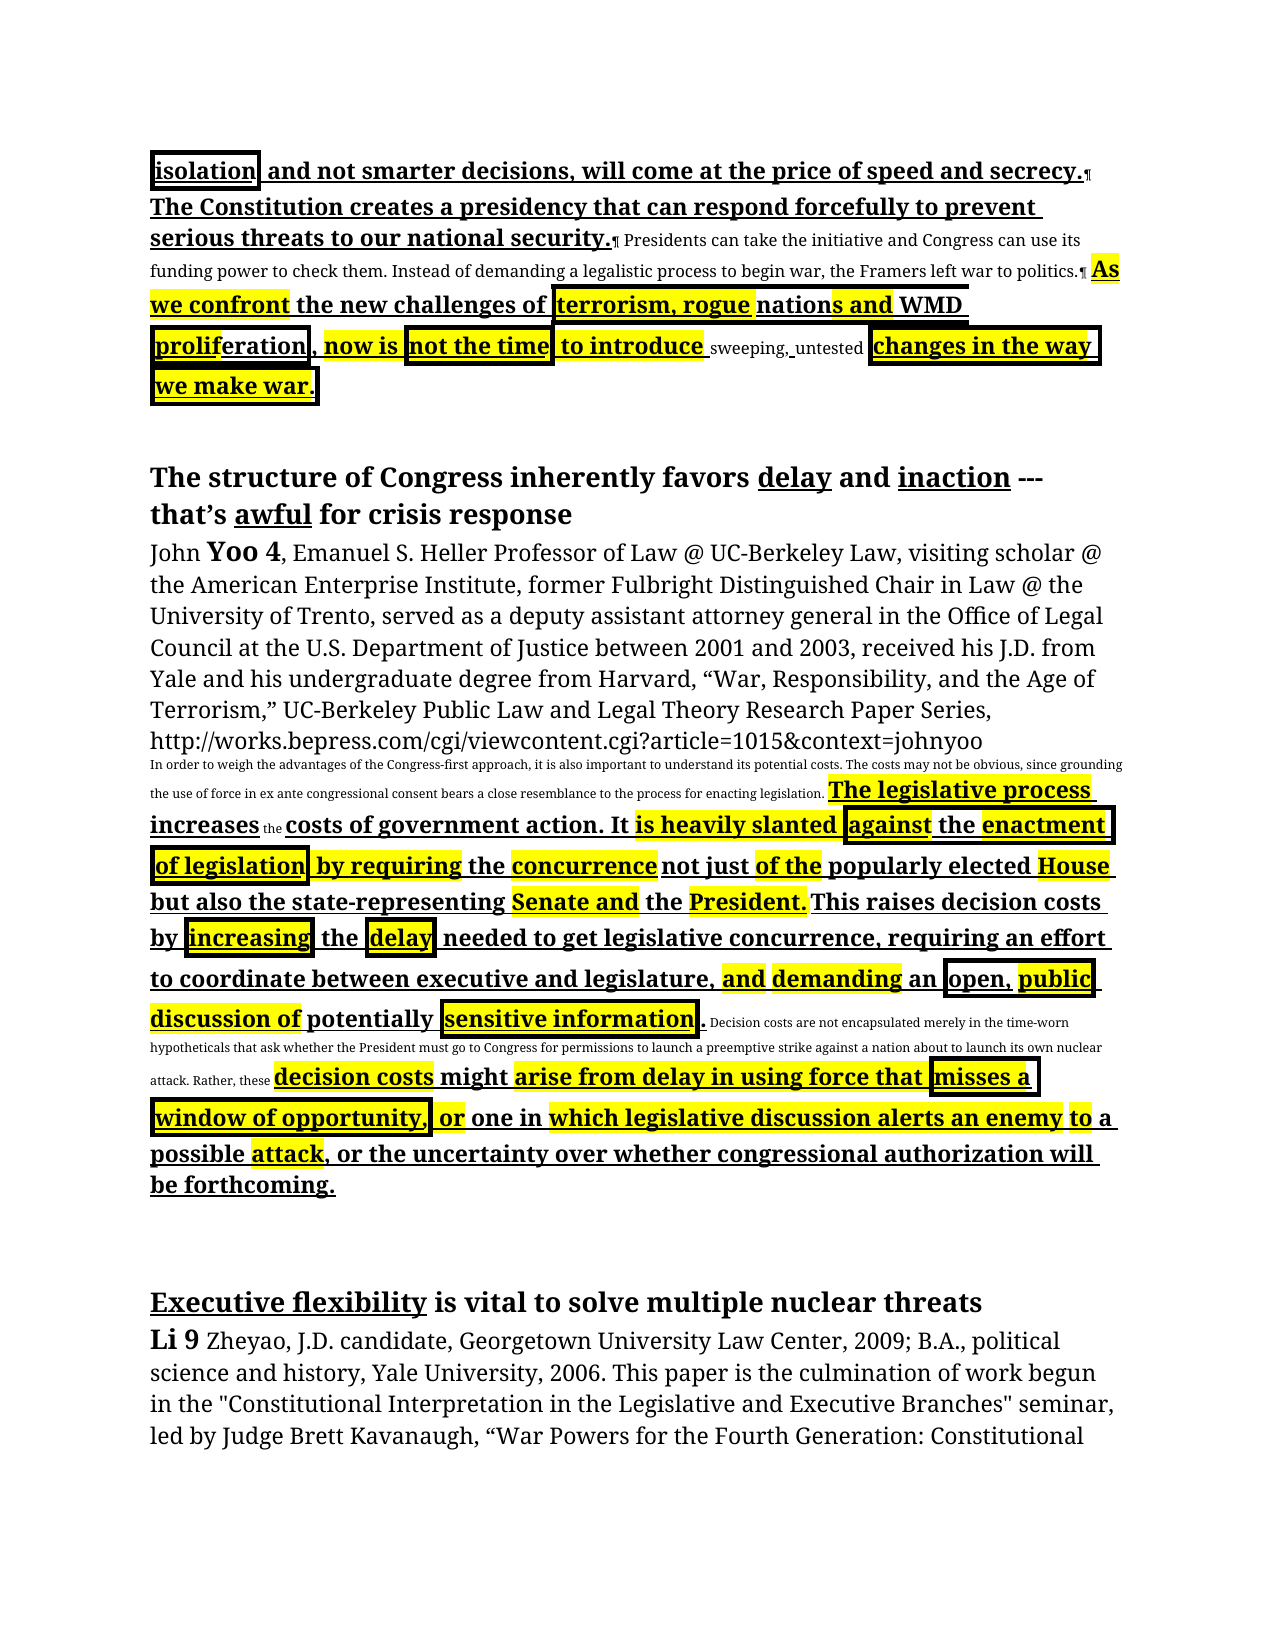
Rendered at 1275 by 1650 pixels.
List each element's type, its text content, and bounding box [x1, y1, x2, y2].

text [150, 150, 1125, 406]
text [150, 1320, 1125, 1451]
text In order to weigh the advantages of the Congress-first approach, it is also important to understand its potential costs. The costs may not be obvious, since grounding the use of force in ex ante congressional consent bears a close resemblance to the process for enacting legislation. The legislative process increases the costs of government action. It is heavily slanted against the enactment of legislation by requiring the concurrence not just of the popularly elected House but also the state-representing Senate and the President. This raises decision costs by increasing the delay needed to get legislative concurrence, requiring an effort to coordinate between executive and legislature, and demanding an open, public discussion of potentially sensitive information. Decision costs are not encapsulated merely in the time-worn hypotheticals that ask whether the President must go to Congress for permissions to launch a preemptive strike against a nation about to launch its own nuclear attack. Rather, these decision costs might arise from delay in using force that misses a window of opportunity, or one in which legislative discussion alerts an enemy to a possible attack, or the uncertainty over whether congressional authorization will be forthcoming. [150, 756, 1125, 1200]
subtitle The structure of Congress inherently favors delay and inaction --- that’s awful for crisis response [150, 458, 1125, 532]
text John Yoo 4, Emanuel S. Heller Professor of Law @ UC-Berkeley Law, visiting scholar @ the American Enterprise Institute, former Fulbright Distinguished Chair in Law @ the University of Trento, served as a deputy assistant attorney general in the Office of Legal Council at the U.S. Department of Justice between 2001 and 2003, received his J.D. from Yale and his undergraduate degree from Harvard, “War, Responsibility, and the Age of Terrorism,” UC-Berkeley Public Law and Legal Theory Research Paper Series, http://works.bepress.com/cgi/viewcontent.cgi?article=1015&context=johnyoo [150, 532, 1125, 756]
subtitle Executive flexibility is vital to solve multiple nuclear threats [150, 1283, 1125, 1320]
